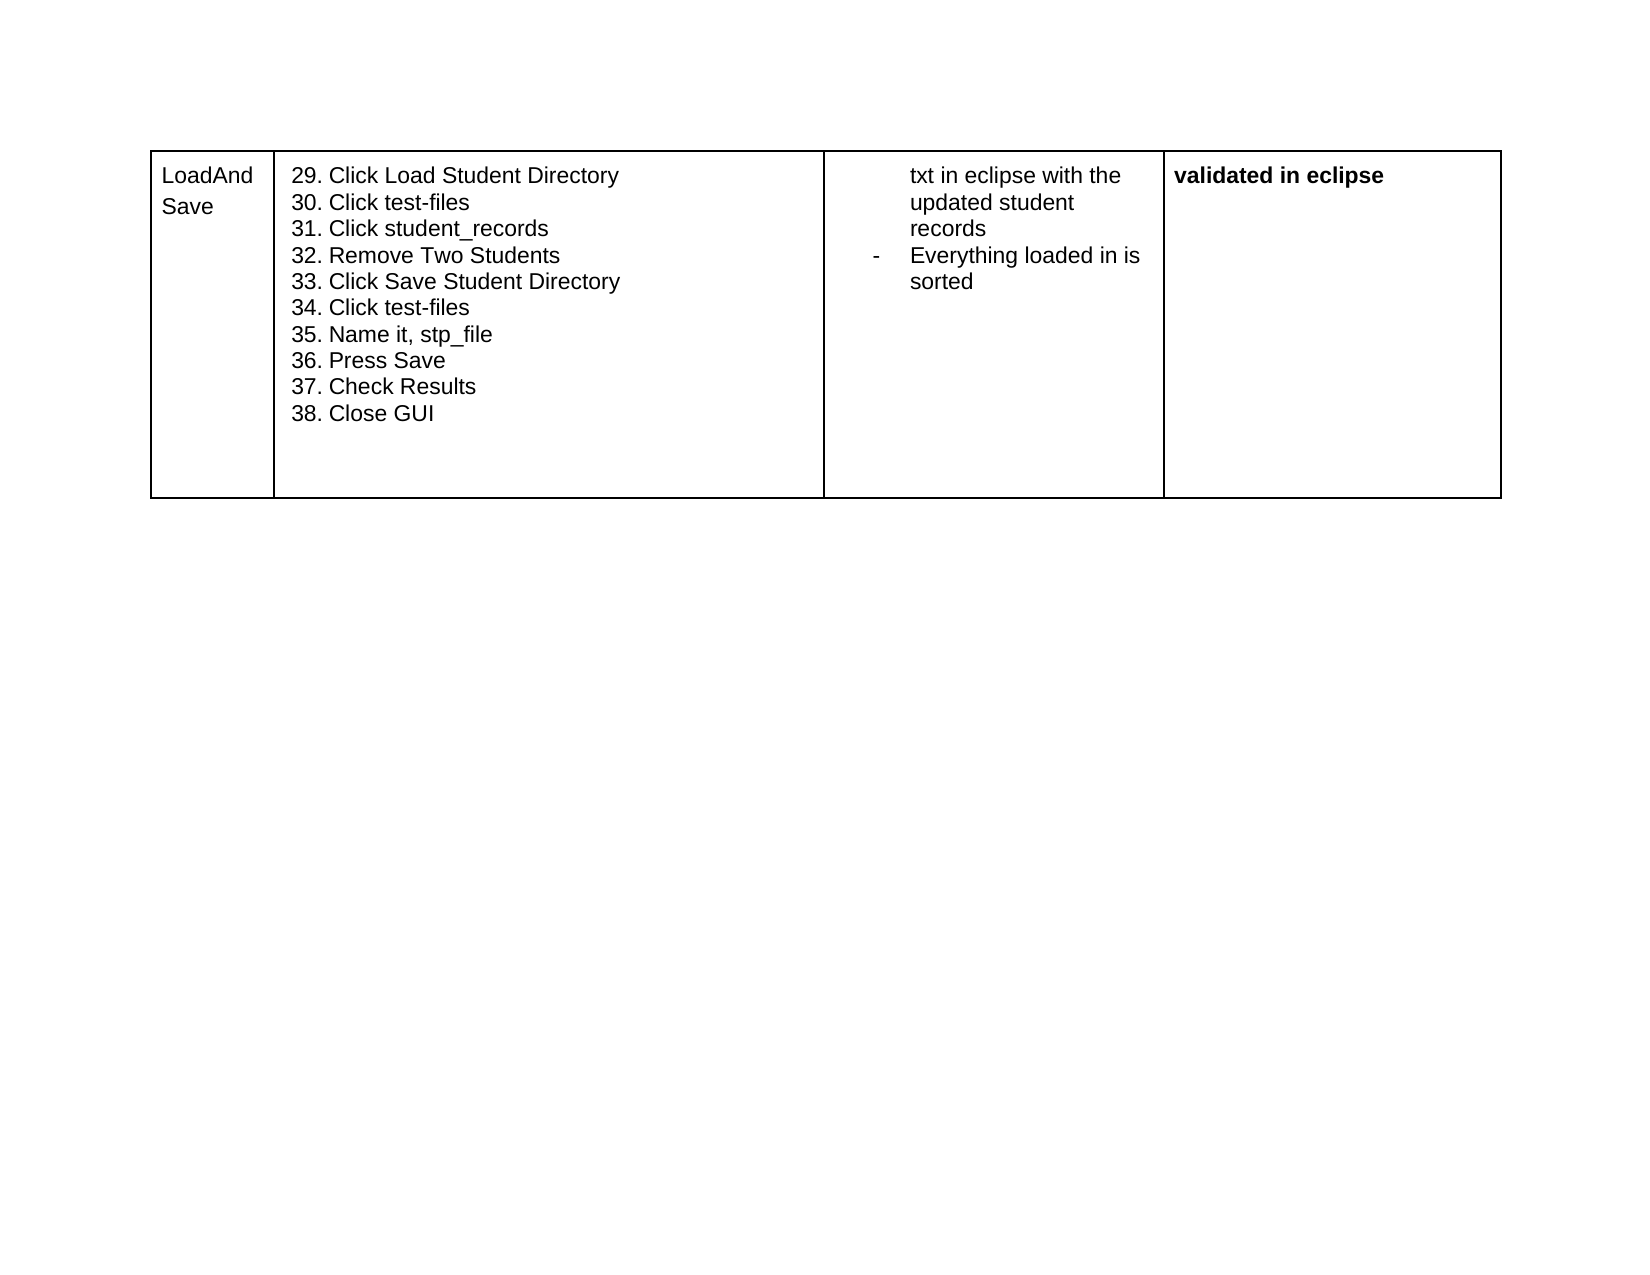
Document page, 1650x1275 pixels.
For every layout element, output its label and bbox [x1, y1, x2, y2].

table_cell [1165, 152, 1500, 497]
table_cell [152, 152, 273, 497]
table_cell [825, 152, 1163, 497]
table_cell [275, 152, 823, 497]
